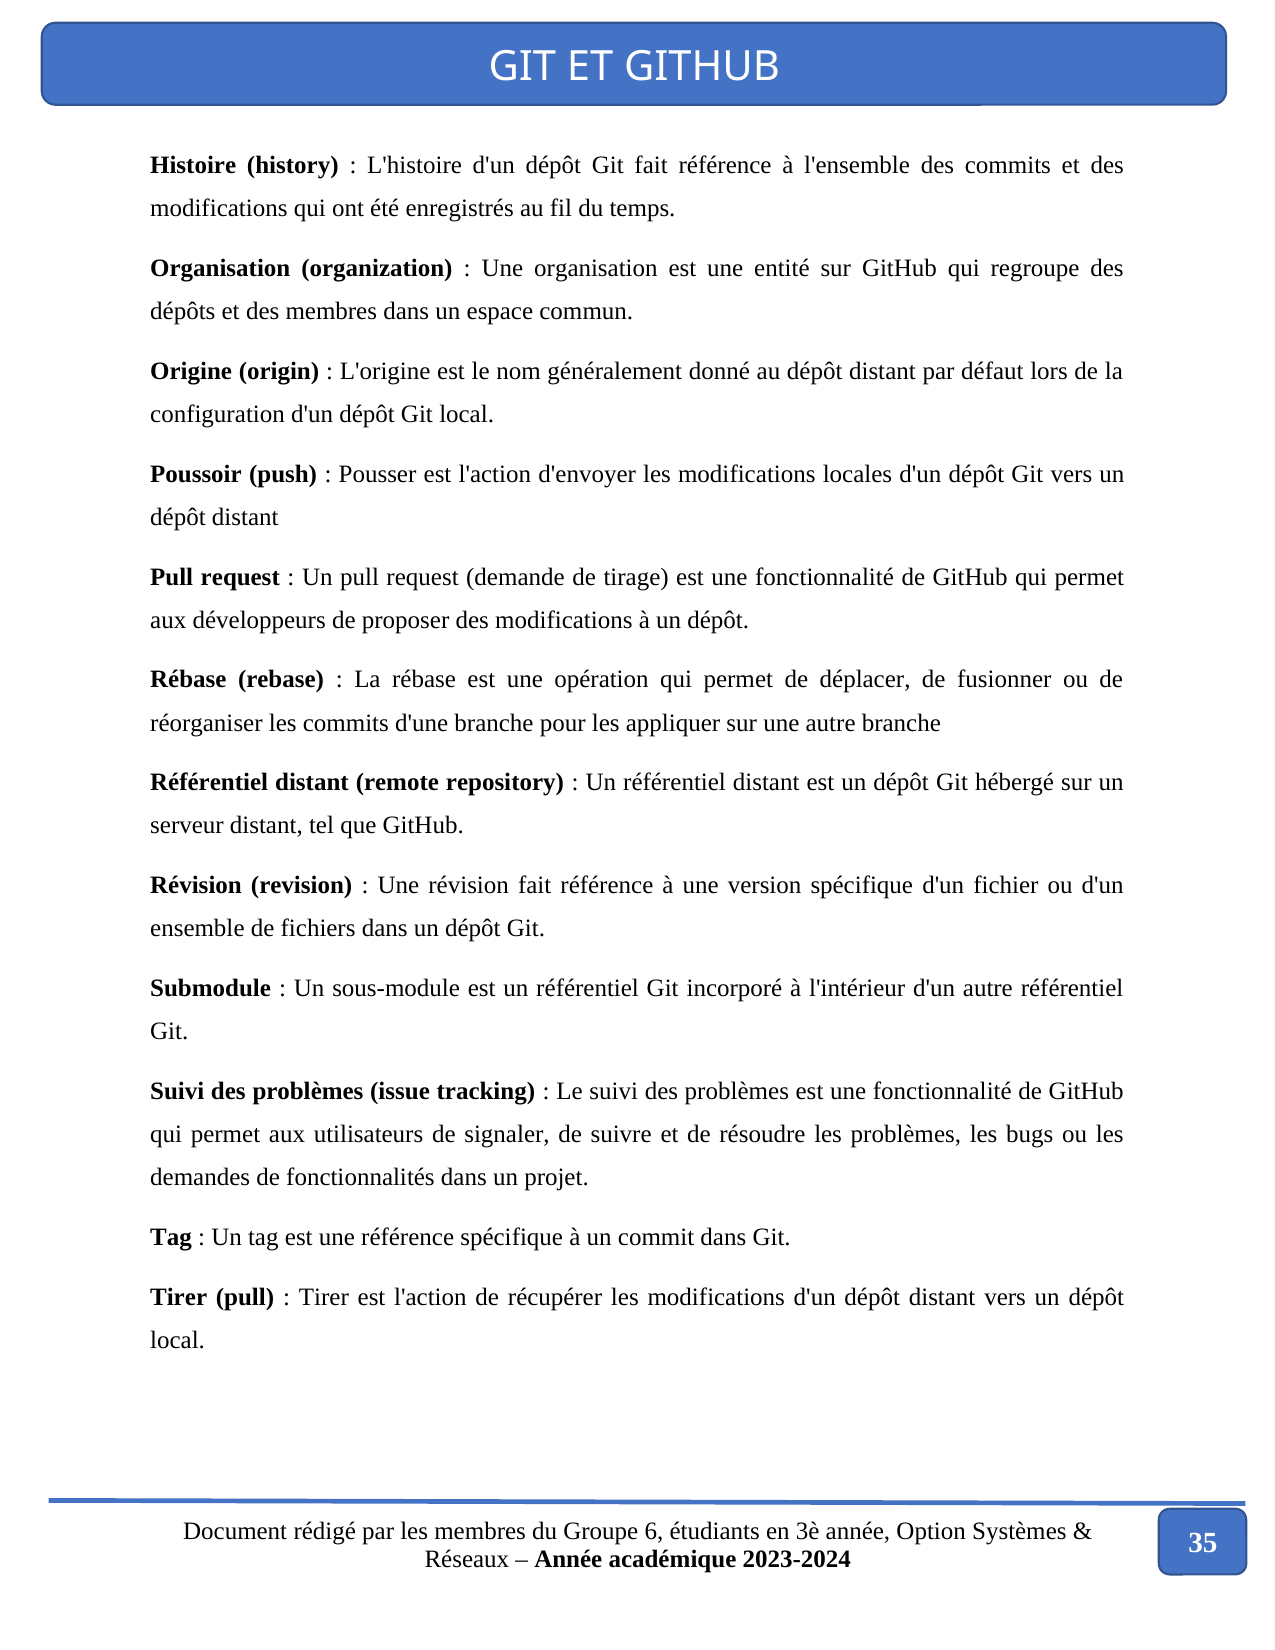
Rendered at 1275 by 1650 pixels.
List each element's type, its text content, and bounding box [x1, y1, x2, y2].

text Submodule : Un sous-module est un référentiel Git incorporé à l'intérieur d'un autre référentiel Git. [150, 973, 1125, 1045]
text Rébase (rebase) : La rébase est une opération qui permet de déplacer, de fusionner ou de réorganiser les commits d'une branche pour les appliquer sur une autre branche [150, 664, 1125, 736]
text Organisation (organization) : Une organisation est une entité sur GitHub qui regroupe des dépôts et des membres dans un espace commun. [150, 253, 1125, 325]
text Origine (origin) : L'origine est le nom généralement donné au dépôt distant par défaut lors de la configuration d'un dépôt Git local. [150, 356, 1125, 428]
text Tirer (pull) : Tirer est l'action de récupérer les modifications d'un dépôt distant vers un dépôt local. [150, 1282, 1125, 1354]
text Poussoir (push) : Pousser est l'action d'envoyer les modifications locales d'un dépôt Git vers un dépôt distant [150, 459, 1125, 531]
text Suivi des problèmes (issue tracking) : Le suivi des problèmes est une fonctionnalité de GitHub qui permet aux utilisateurs de signaler, de suivre et de résoudre les problèmes, les bugs ou les demandes de fonctionnalités dans un projet. [150, 1076, 1125, 1191]
text Révision (revision) : Une révision fait référence à une version spécifique d'un fichier ou d'un ensemble de fichiers dans un dépôt Git. [150, 870, 1125, 942]
text Histoire (history) : L'histoire d'un dépôt Git fait référence à l'ensemble des commits et des modifications qui ont été enregistrés au fil du temps. [150, 150, 1125, 222]
text Tag : Un tag est une référence spécifique à un commit dans Git. [150, 1222, 1125, 1251]
text Pull request : Un pull request (demande de tirage) est une fonctionnalité de GitHub qui permet aux développeurs de proposer des modifications à un dépôt. [150, 562, 1125, 633]
text Référentiel distant (remote repository) : Un référentiel distant est un dépôt Git hébergé sur un serveur distant, tel que GitHub. [150, 767, 1125, 839]
